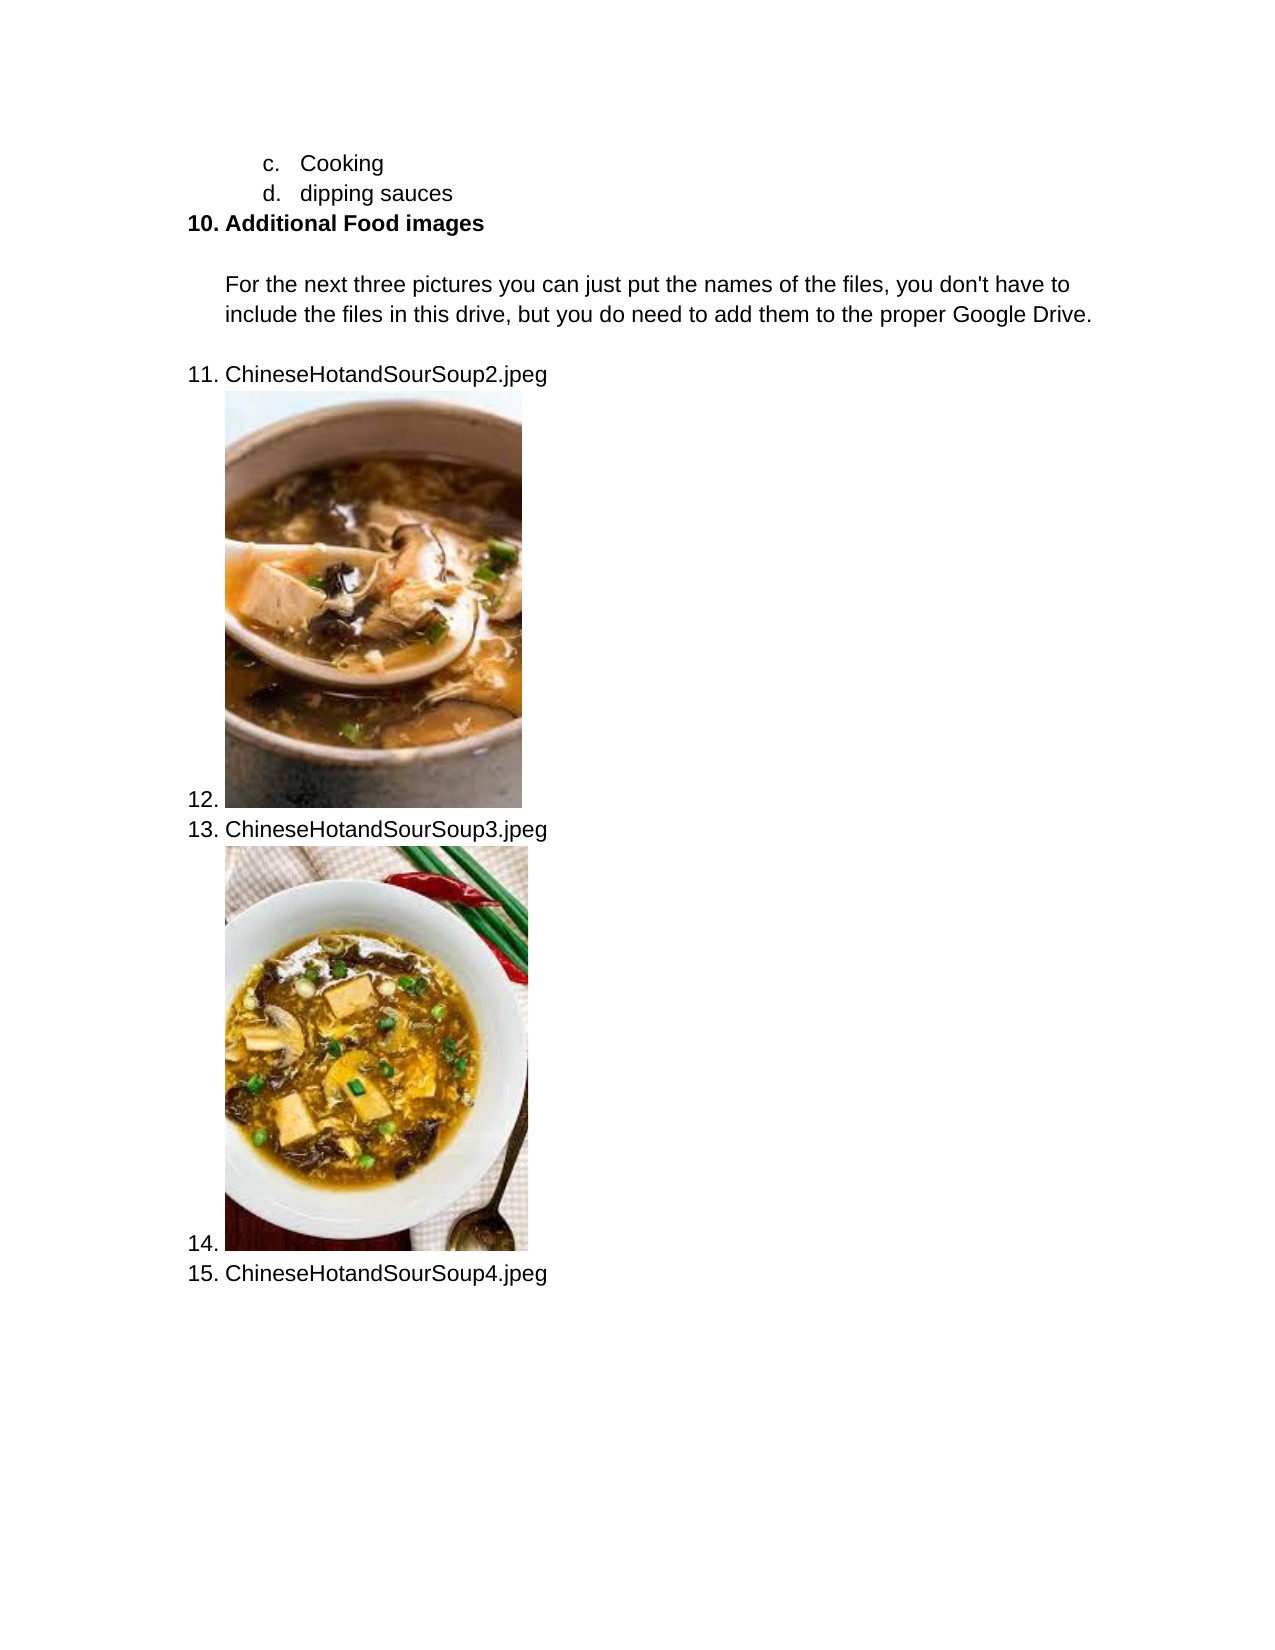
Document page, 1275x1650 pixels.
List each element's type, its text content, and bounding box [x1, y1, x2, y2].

list ChineseHotandSourSoup4.jpeg [187, 1260, 1125, 1286]
list Cooking [262, 150, 1125, 176]
list dipping sauces [262, 180, 1125, 207]
picture [225, 846, 529, 1251]
list ChineseHotandSourSoup2.jpeg [187, 361, 1125, 388]
list ChineseHotandSourSoup3.jpeg [187, 816, 1125, 842]
picture [225, 391, 522, 808]
list Additional Food images [187, 210, 1125, 267]
text For the next three pictures you can just put the names of the files, you don't have to include the files in this drive, but you do need to add them to the proper Google Drive. [225, 271, 1125, 327]
